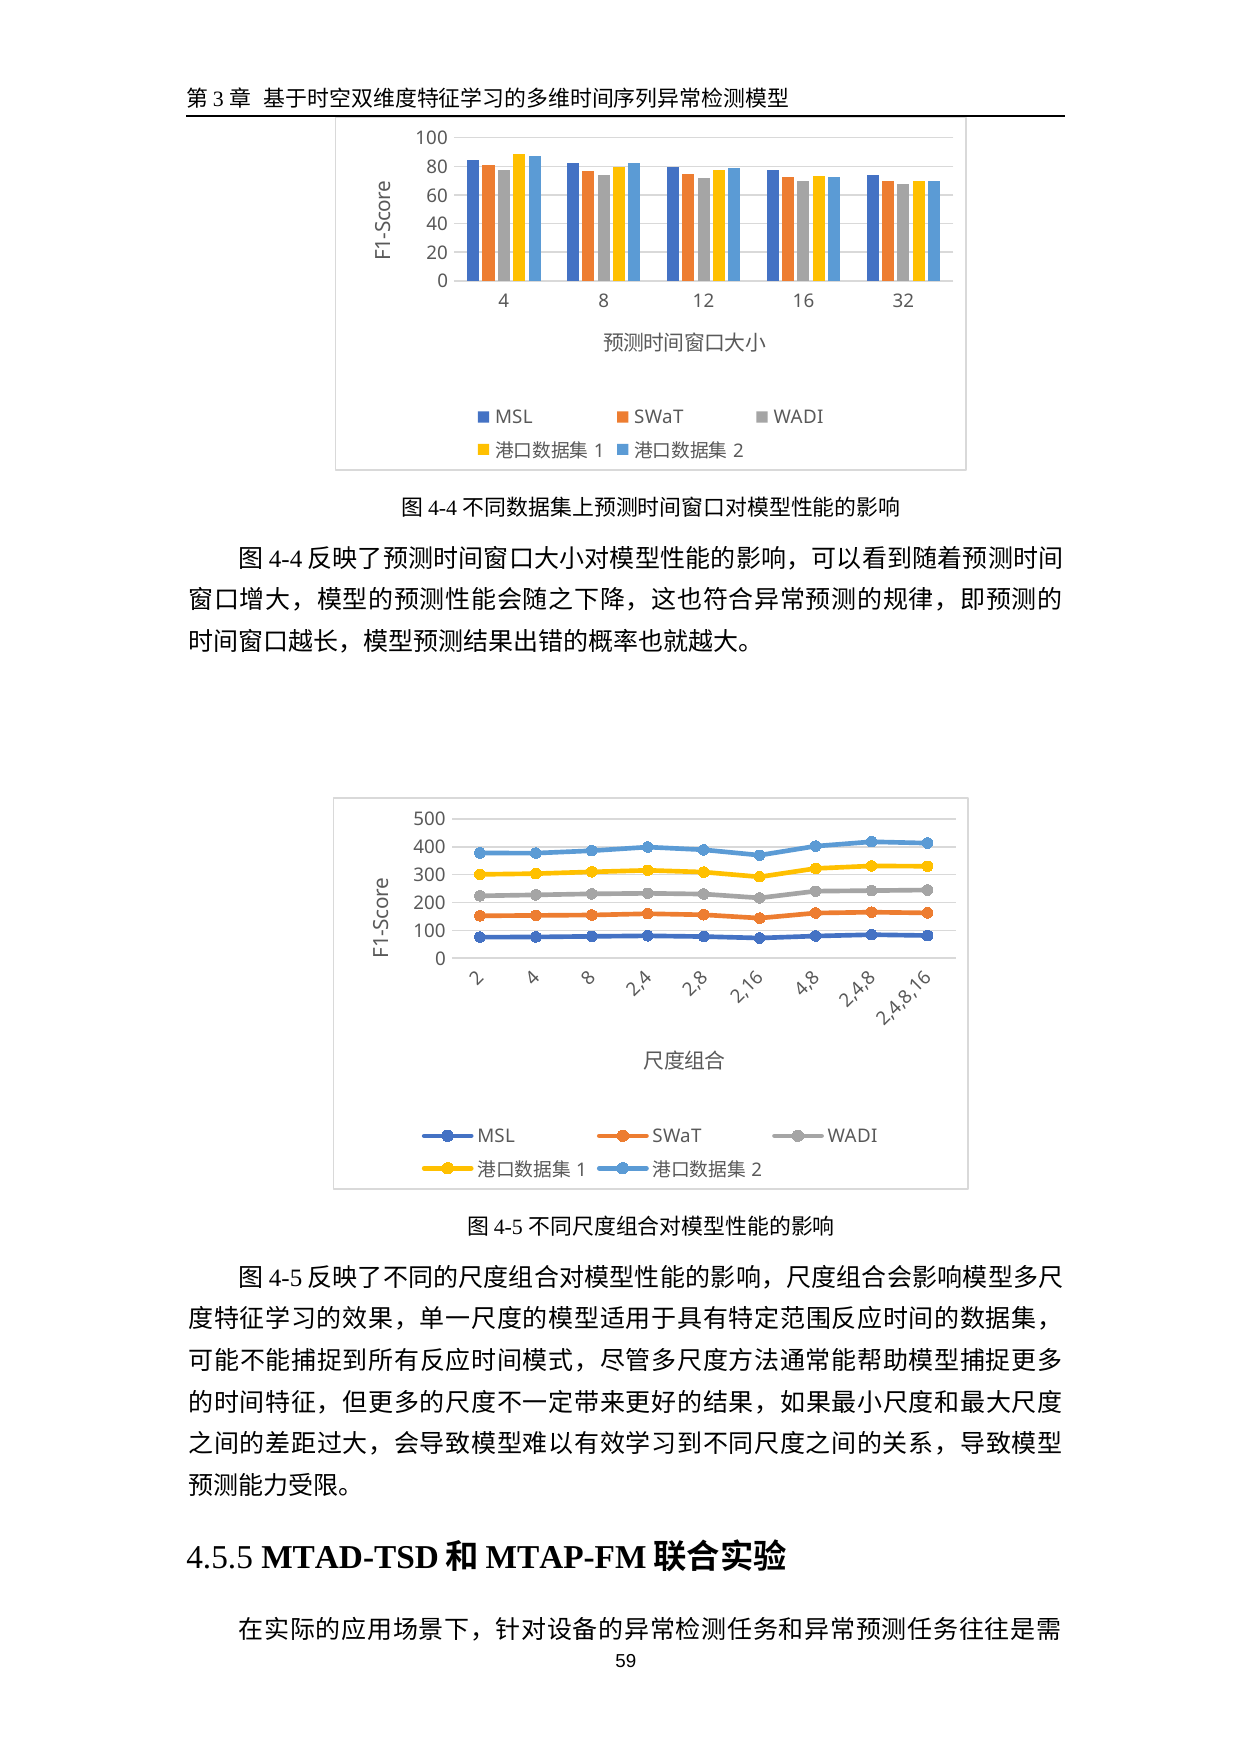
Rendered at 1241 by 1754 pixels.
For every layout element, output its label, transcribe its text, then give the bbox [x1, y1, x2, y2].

text 图4-4反映了预测时间窗口大小对模型性能的影响，可以看到随着预测时间窗口增大，模型的预测性能会随之下降，这也符合异常预测的规律，即预测的时间窗口越长，模型预测结果出错的概率也就越大。 [188, 534, 1063, 659]
text 图4-5反映了不同的尺度组合对模型性能的影响，尺度组合会影响模型多尺度特征学习的效果，单一尺度的模型适用于具有特定范围反应时间的数据集，可能不能捕捉到所有反应时间模式，尽管多尺度方法通常能帮助模型捕捉更多的时间特征，但更多的尺度不一定带来更好的结果，如果最小尺度和最大尺度之间的差距过大，会导致模型难以有效学习到不同尺度之间的关系，导致模型预测能力受限。 [188, 1253, 1063, 1503]
subtitle MTAD-TSD和MTAP-FM联合实验 [186, 1530, 1065, 1578]
text 图4-4 不同数据集上预测时间窗口对模型性能的影响 [188, 490, 1063, 521]
text 图4-5 不同尺度组合对模型性能的影响 [188, 1209, 1063, 1240]
